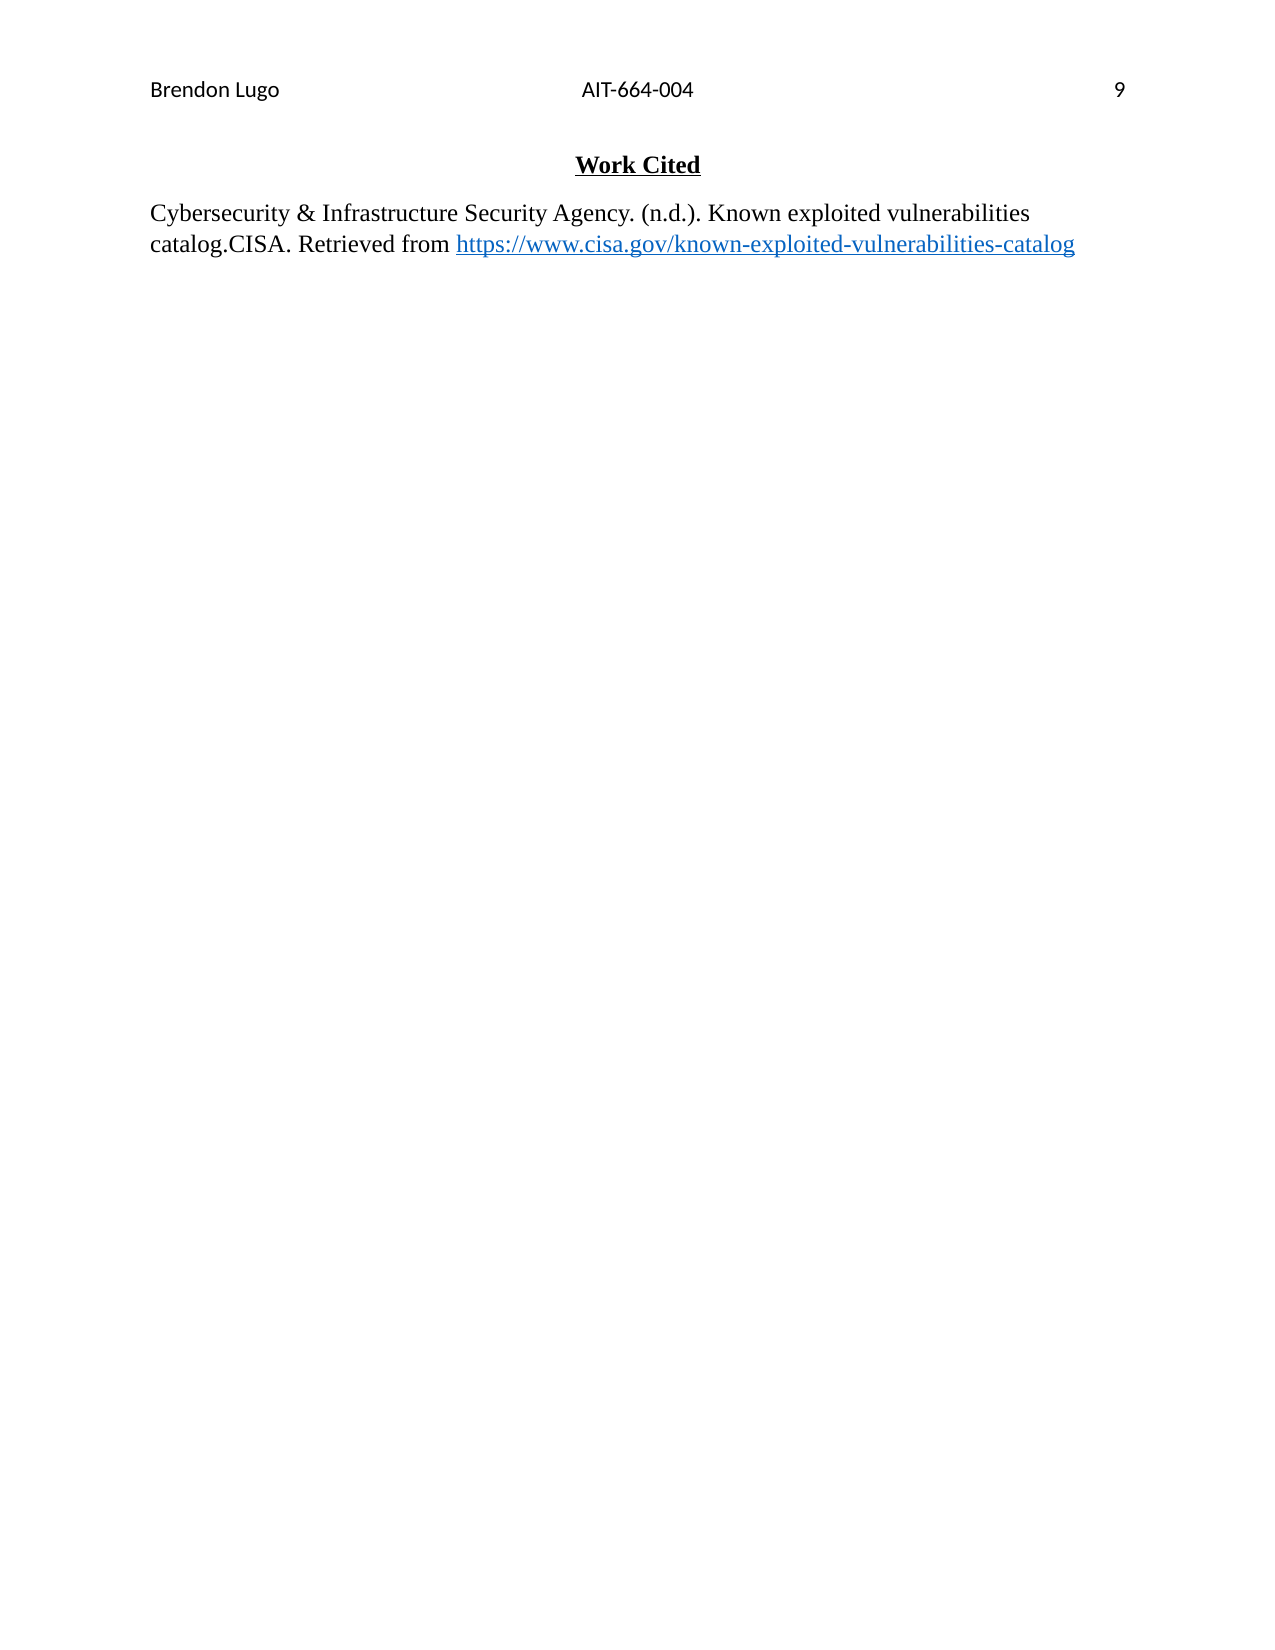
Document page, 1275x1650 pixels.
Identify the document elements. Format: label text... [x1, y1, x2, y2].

text Work Cited [150, 150, 1125, 179]
text Cybersecurity & Infrastructure Security Agency. (n.d.). Known exploited vulnerabilities catalog.CISA. Retrieved from https://www.cisa.gov/known-exploited-vulnerabilities-catalog [150, 198, 1125, 257]
